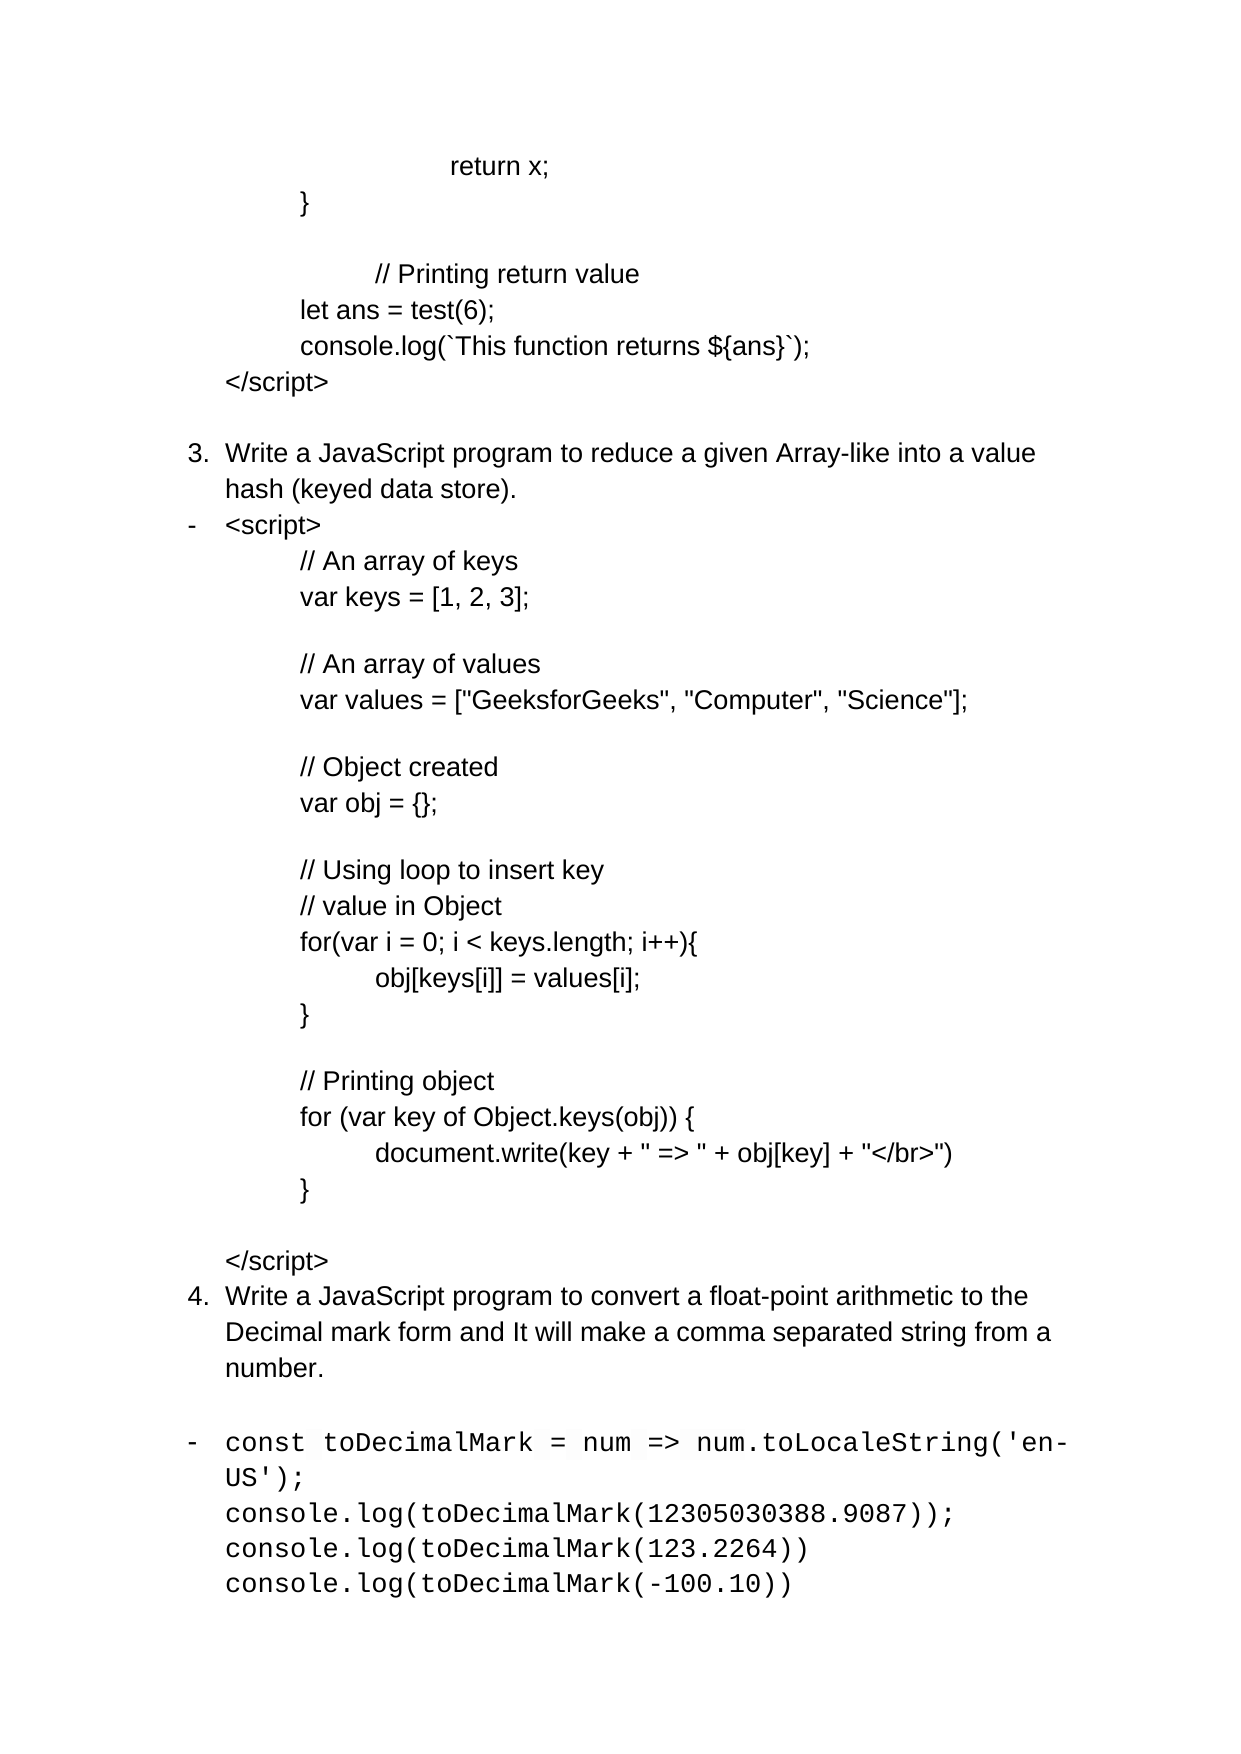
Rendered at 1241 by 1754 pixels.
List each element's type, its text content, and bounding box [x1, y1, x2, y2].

text for (var key of Object.keys(obj)) { [225, 1101, 1090, 1132]
text // value in Object [225, 890, 1090, 921]
text </script> [225, 1244, 1090, 1276]
text } [225, 186, 1090, 217]
text // An array of keys [225, 545, 1090, 577]
text return x; [225, 150, 1090, 181]
list Write a JavaScript program to convert a float-point arithmetic to the Decimal mark form and It will make a comma separated string from a number. [187, 1280, 1090, 1383]
list Write a JavaScript program to reduce a given Array-like into a value hash (keyed data store). [187, 437, 1090, 505]
text // Using loop to insert key [225, 854, 1090, 885]
text var keys = [1, 2, 3]; [225, 581, 1090, 612]
text console.log(toDecimalMark(-100.10)) [225, 1570, 1090, 1601]
text var values = ["GeeksforGeeks", "Computer", "Science"]; [225, 684, 1090, 715]
text </script> [225, 366, 1090, 397]
text // Object created [225, 751, 1090, 782]
text } [225, 1173, 1090, 1204]
text for(var i = 0; i < keys.length; i++){ [225, 926, 1090, 957]
list <script> [187, 509, 1090, 541]
text console.log(toDecimalMark(12305030388.9087)); [225, 1499, 1090, 1530]
text // Printing object [225, 1065, 1090, 1096]
text let ans = test(6); [225, 294, 1090, 325]
text console.log(`This function returns ${ans}`); [225, 330, 1090, 361]
text } [225, 998, 1090, 1029]
text console.log(toDecimalMark(123.2264)) [225, 1535, 1090, 1566]
text document.write(key + " => " + obj[key] + "</br>") [225, 1137, 1090, 1168]
text var obj = {}; [225, 787, 1090, 818]
text // Printing return value [150, 258, 1090, 289]
list const toDecimalMark = num => num.toLocaleString('en-US'); [187, 1424, 1090, 1495]
text // An array of values [225, 648, 1090, 679]
text obj[keys[i]] = values[i]; [225, 962, 1090, 993]
